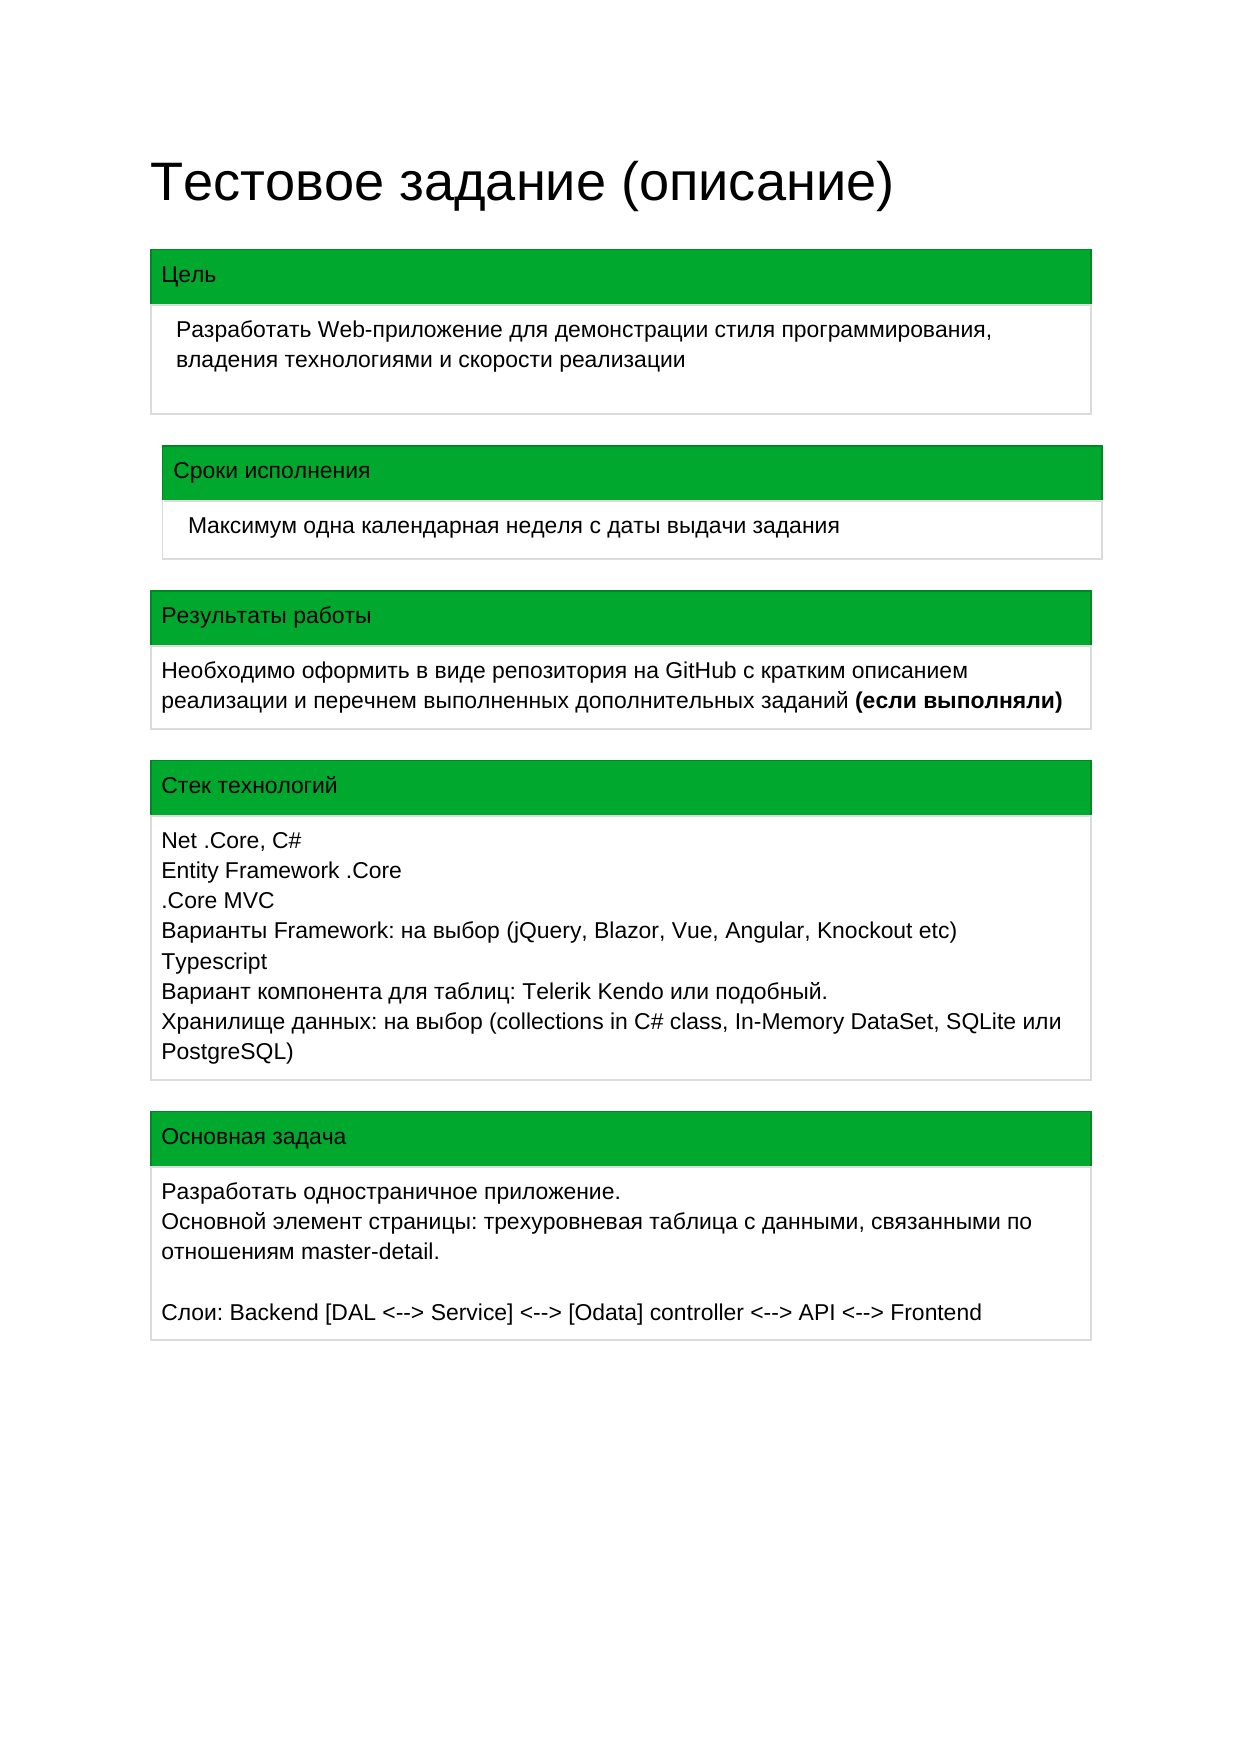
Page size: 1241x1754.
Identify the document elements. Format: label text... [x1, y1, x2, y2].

table_header Стек технологий [152, 761, 1090, 815]
table_cell Разработать одностраничное приложение. Основной элемент страницы: трехуровневая таблица с данными, связанными по отношениям master-detail. Слои: Backend [DAL <--> Service] <--> [Odata] controller <--> API <--> Frontend [152, 1168, 1090, 1339]
table_cell Необходимо оформить в виде репозитория на GitHub с кратким описанием реализации и перечнем выполненных дополнительных заданий (если выполняли) [152, 647, 1090, 728]
table_header Цель [152, 250, 1090, 304]
table_cell Разработать Web-приложение для демонстрации стиля программирования, владения технологиями и скорости реализации [152, 306, 1090, 413]
table_header Результаты работы [152, 592, 1090, 645]
title Тестовое задание (описание) [150, 150, 1090, 212]
table_header Основная задача [152, 1112, 1090, 1166]
table_header Сроки исполнения [163, 447, 1101, 500]
table_cell Максимум одна календарная неделя с даты выдачи задания [163, 501, 1101, 558]
table_cell Net .Core, C# Entity Framework .Core .Core MVC Варианты Framework: на выбор (jQuery, Blazor, Vue, Angular, Knockout etc) Typescript Вариант компонента для таблиц: Telerik Kendo или подобный. Хранилище данных: на выбор (collections in C# class, In-Memory DataSet, SQLite или PostgreSQL) [152, 817, 1090, 1079]
